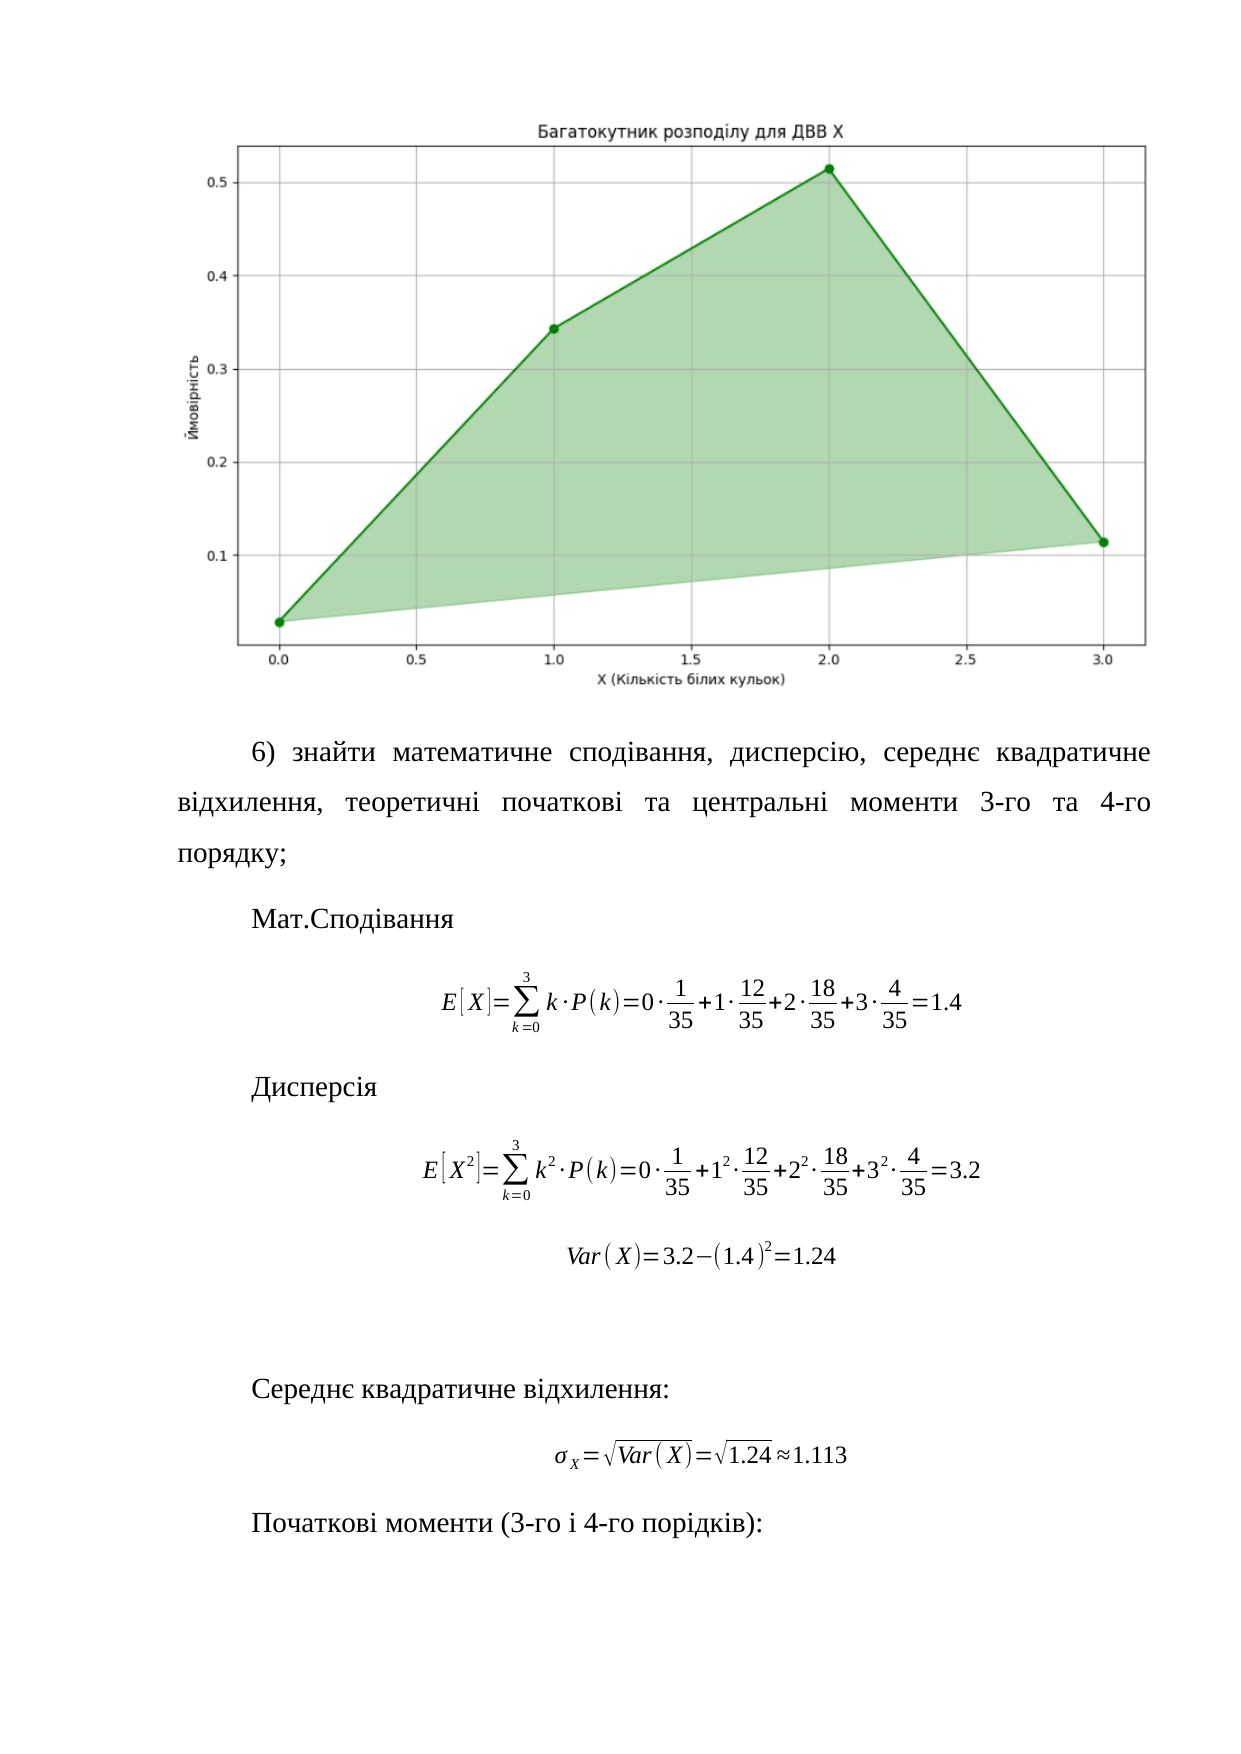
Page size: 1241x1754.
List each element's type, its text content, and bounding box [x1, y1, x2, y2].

text 6) знайти математичне сподівання, дисперсію, середнє квадратичне відхилення, теоретичні початкові та центральні моменти 3-го та 4-го порядку; [177, 734, 1152, 868]
text Мат.Сподівання [177, 902, 1152, 935]
text Дисперсія [177, 1069, 1152, 1103]
text Середнє квадратичне відхилення: [177, 1371, 1152, 1404]
text Початкові моменти (3-го і 4-го порідків): [177, 1506, 1152, 1539]
picture [177, 118, 1152, 701]
